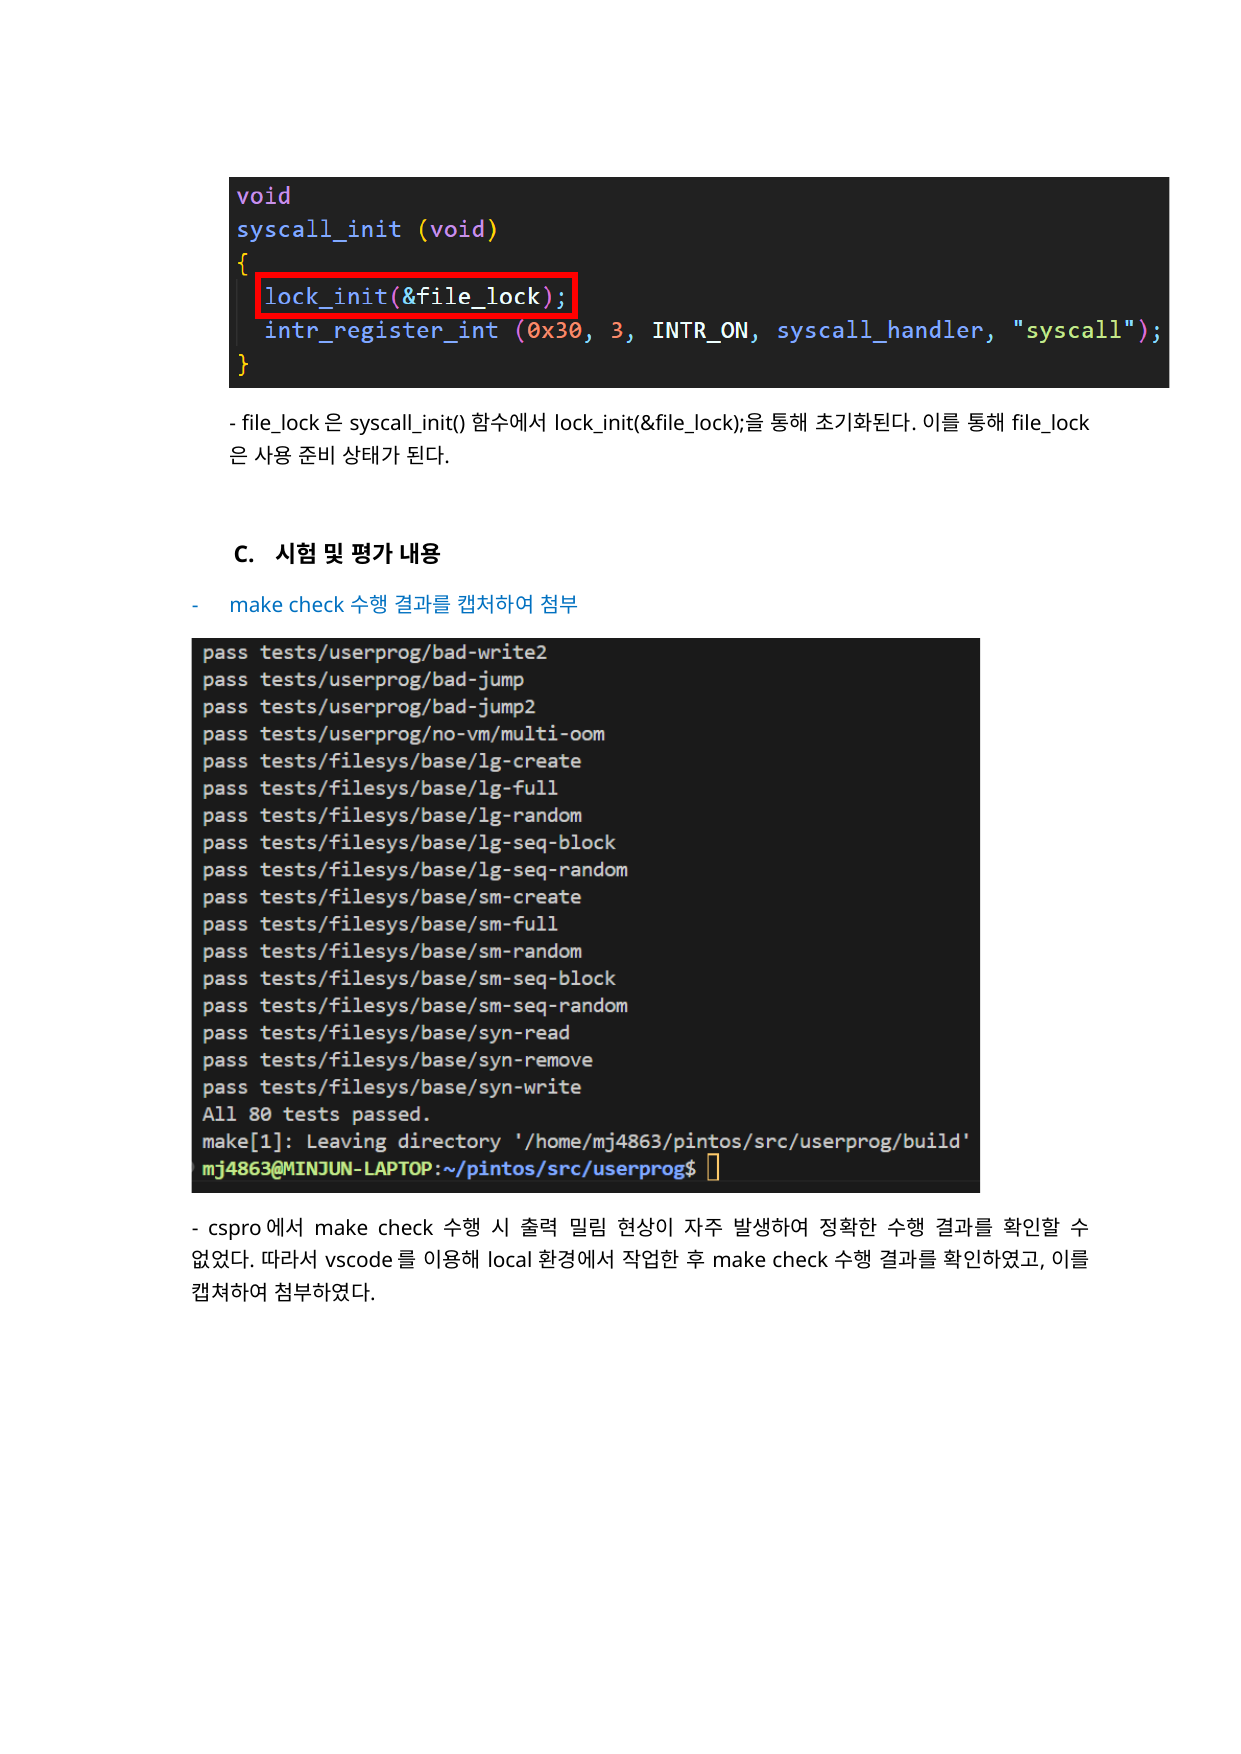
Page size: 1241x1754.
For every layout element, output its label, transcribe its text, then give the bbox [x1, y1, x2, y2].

list make check 수행 결과를 캡처하여 첨부 [192, 589, 1090, 619]
picture [191, 638, 981, 1193]
list 시험 및 평가 내용 [233, 536, 1090, 569]
picture [229, 177, 1170, 388]
text - cspro에서 make check 수행 시 출력 밀림 현상이 자주 발생하여 정확한 수행 결과를 확인할 수 없었다. 따라서 vscode를 이용해 local 환경에서 작업한 후 make check 수행 결과를 확인하였고, 이를 캡쳐하여 첨부하였다. [192, 1211, 1090, 1307]
list - file_lock은 syscall_init() 함수에서 lock_init(&file_lock);을 통해 초기화된다. 이를 통해 file_lock은 사용 준비 상태가 된다. [229, 407, 1090, 470]
